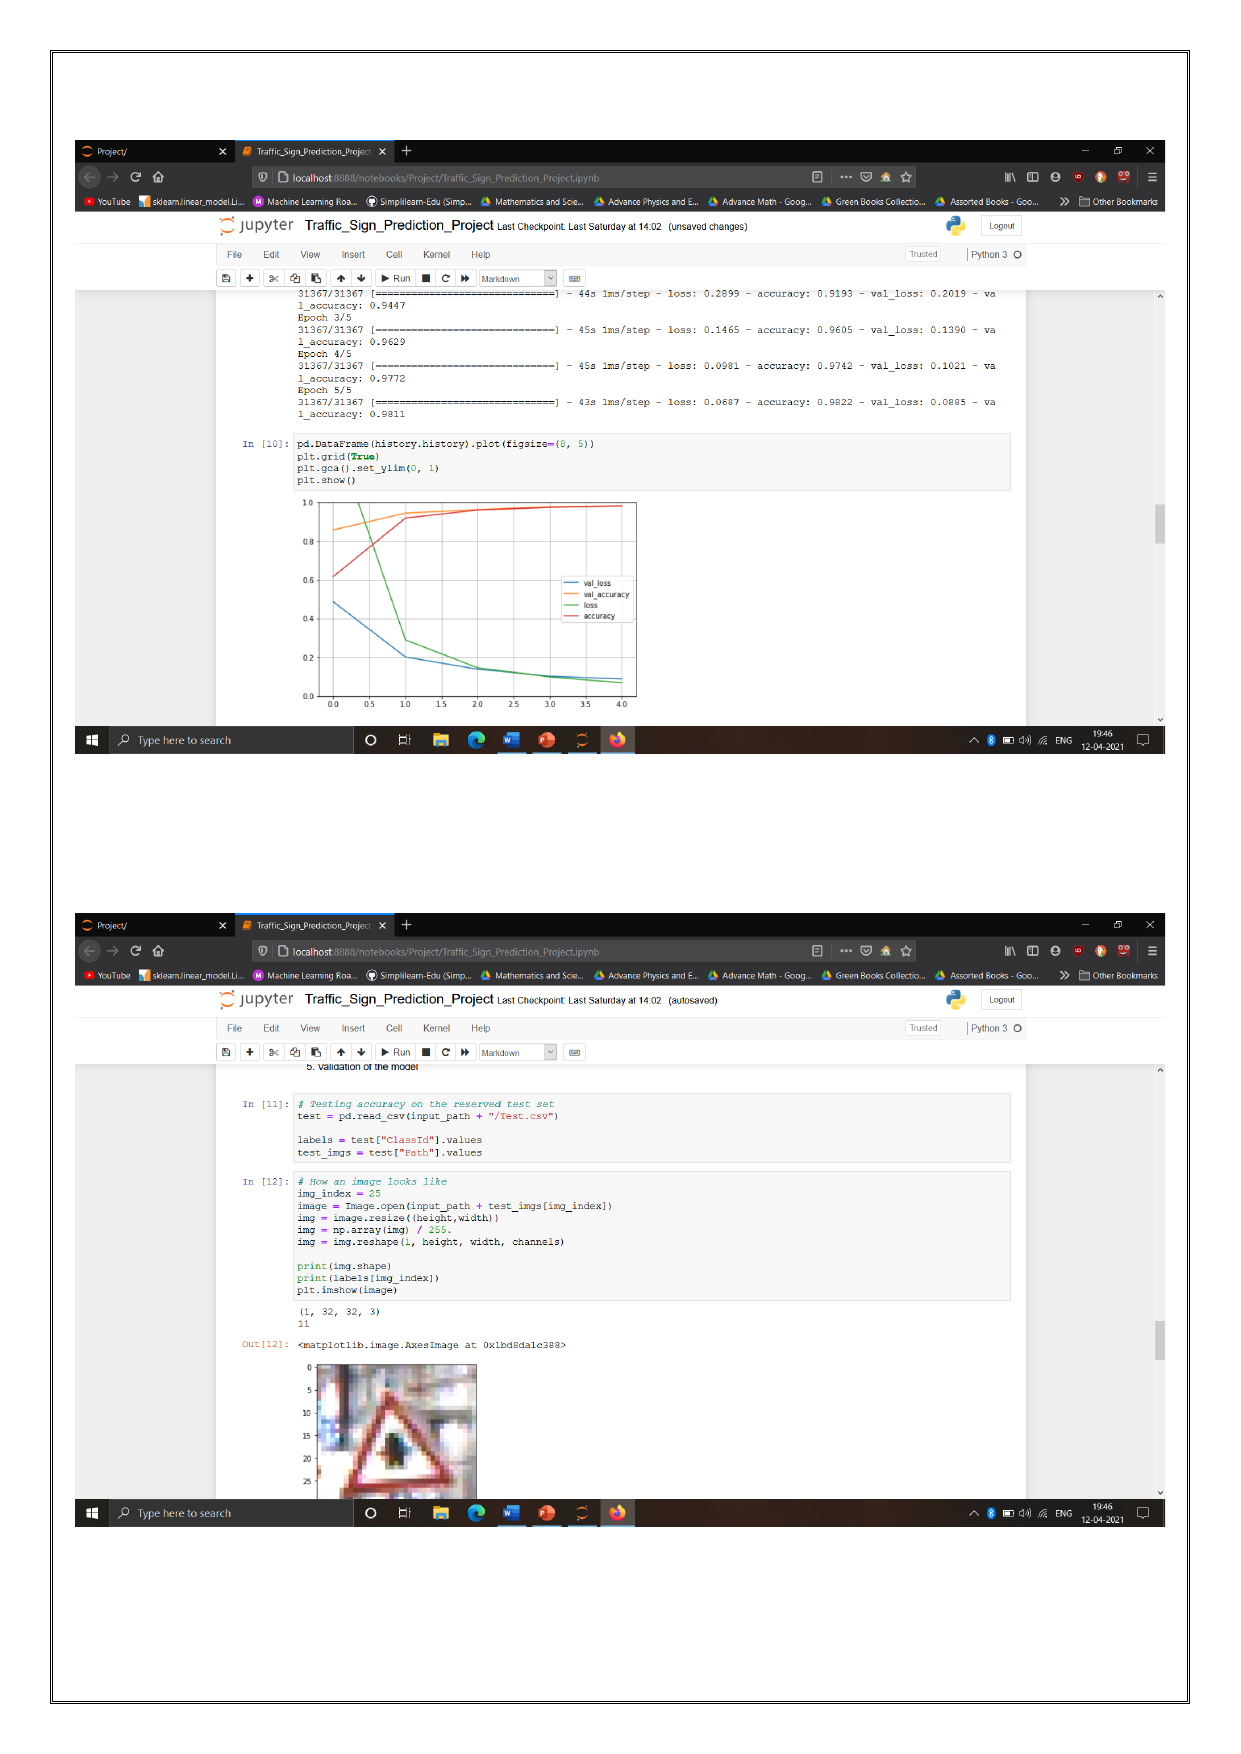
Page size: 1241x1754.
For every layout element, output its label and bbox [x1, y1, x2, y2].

picture [75, 140, 1166, 754]
picture [75, 913, 1166, 1527]
